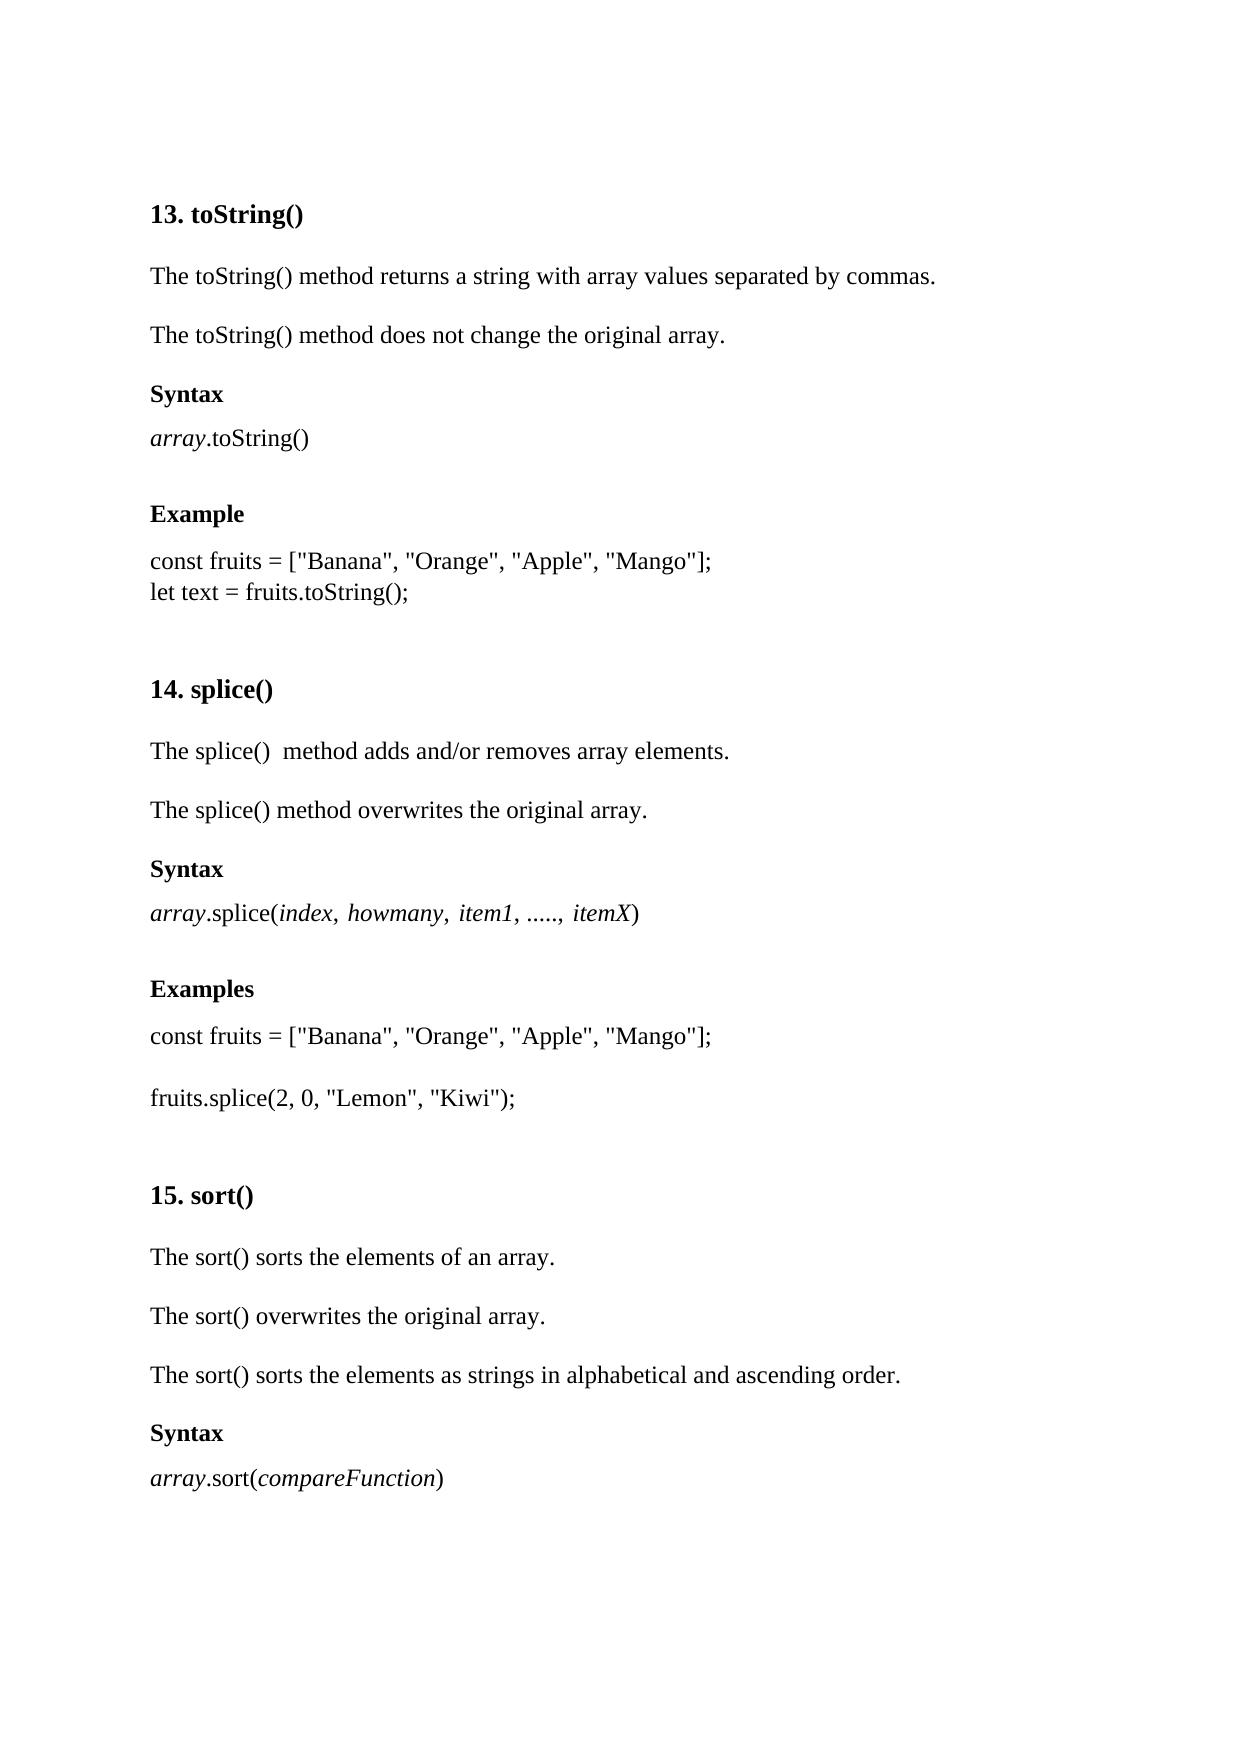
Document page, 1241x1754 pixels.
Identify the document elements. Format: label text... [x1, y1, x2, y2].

text The sort() sorts the elements of an array. [150, 1242, 1090, 1271]
text const fruits = ["Banana", "Orange", "Apple", "Mango"]; let text = fruits.toString(); [150, 546, 1090, 606]
text array.toString() [150, 423, 1090, 452]
text The sort() overwrites the original array. [150, 1301, 1090, 1330]
text Syntax [150, 1418, 1090, 1447]
text array.splice(index, howmany, item1, ....., itemX) [150, 898, 1090, 927]
text array.sort(compareFunction) [150, 1463, 1090, 1492]
text The toString() method returns a string with array values separated by commas. [150, 261, 1090, 290]
text 15. sort() [150, 1179, 1090, 1210]
text 14. splice() [150, 673, 1090, 704]
text Syntax [150, 854, 1090, 882]
text The toString() method does not change the original array. [150, 320, 1090, 349]
subtitle Example [150, 499, 1090, 528]
text The sort() sorts the elements as strings in alphabetical and ascending order. [150, 1360, 1090, 1388]
text const fruits = ["Banana", "Orange", "Apple", "Mango"]; fruits.splice(2, 0, "Lemon", "Kiwi"); [150, 1021, 1090, 1112]
text Syntax [150, 379, 1090, 407]
text The splice() method adds and/or removes array elements. [150, 736, 1090, 765]
text 13. toString() [150, 198, 1090, 229]
subtitle Examples [150, 974, 1090, 1003]
text The splice() method overwrites the original array. [150, 795, 1090, 824]
